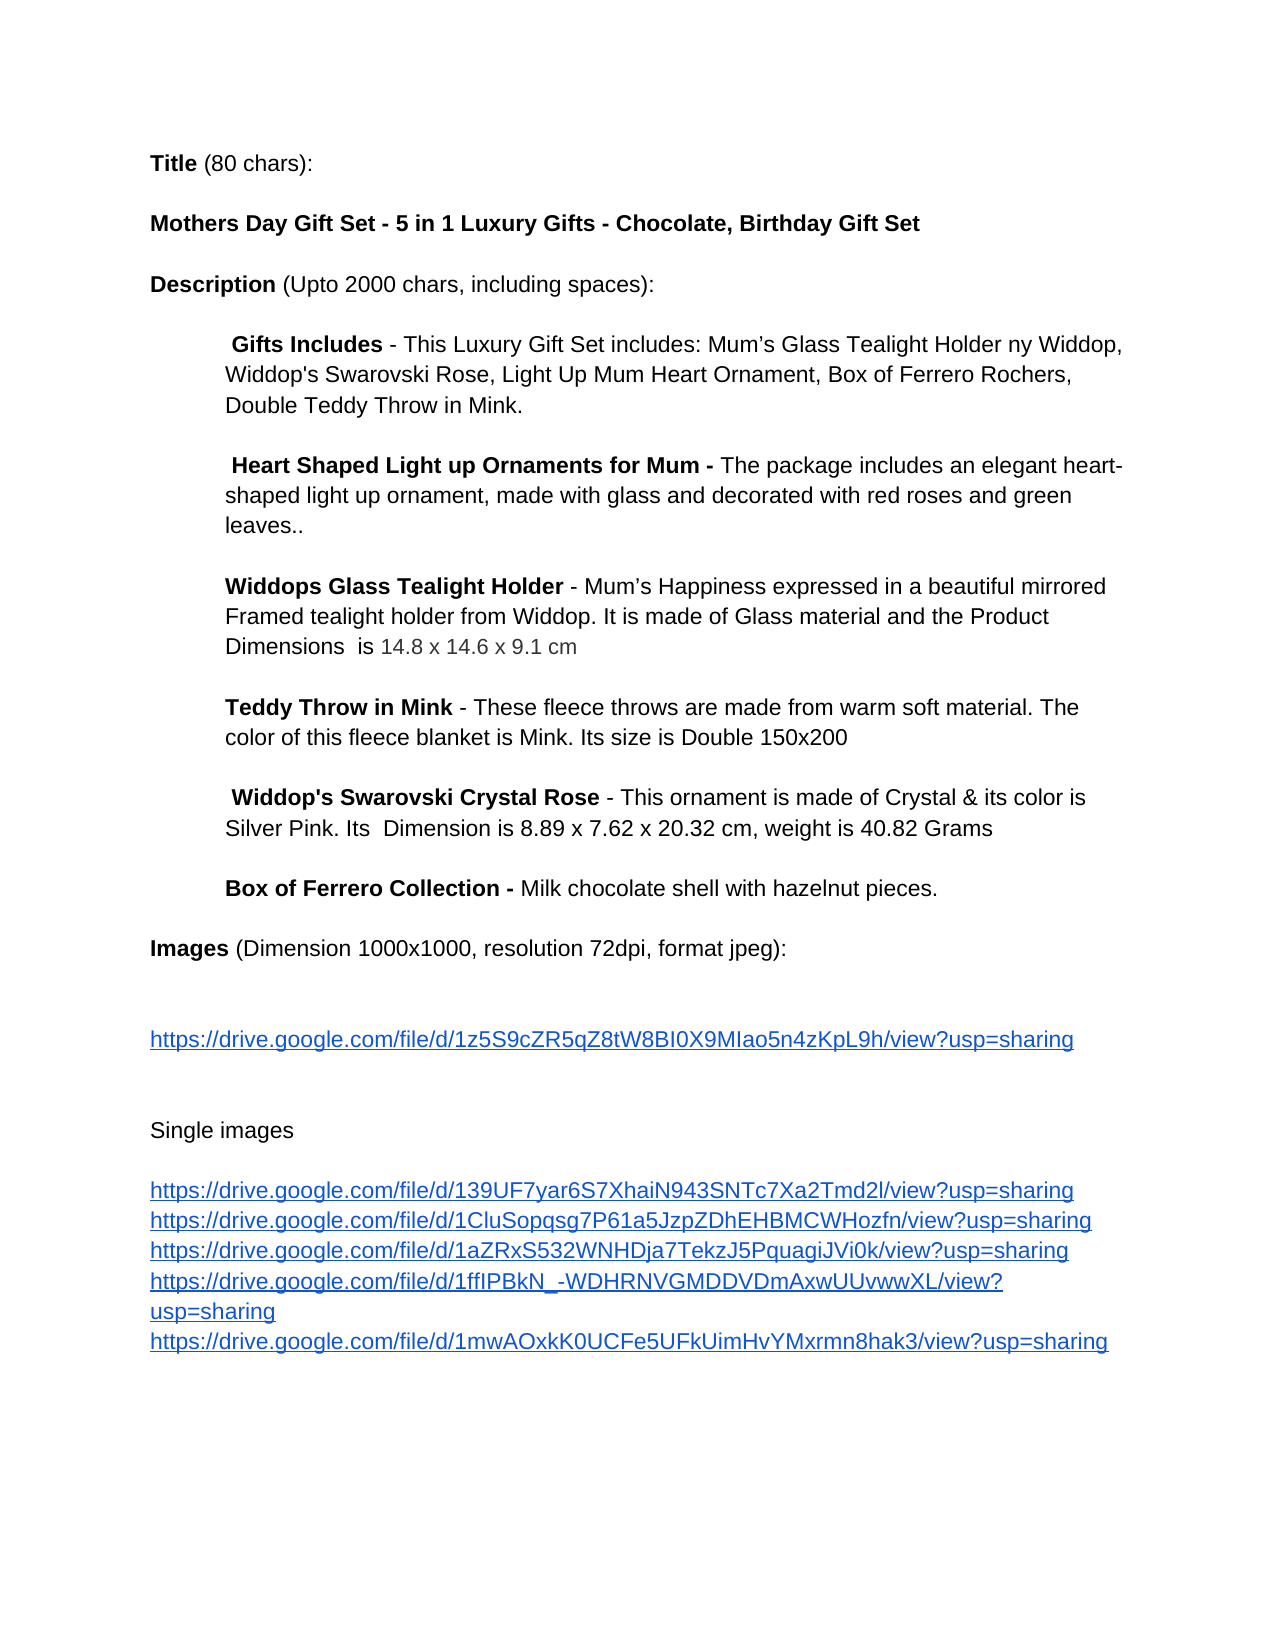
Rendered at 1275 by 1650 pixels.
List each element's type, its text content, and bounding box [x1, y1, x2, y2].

text Description (Upto 2000 chars, including spaces): [150, 271, 1125, 297]
text Gifts Includes - This Luxury Gift Set includes: Mum’s Glass Tealight Holder ny Widdop, Widdop's Swarovski Rose, Light Up Mum Heart Ornament, Box of Ferrero Rochers, Double Teddy Throw in Mink. [225, 331, 1125, 418]
text Teddy Throw in Mink - These fleece throws are made from warm soft material. The color of this fleece blanket is Mink. Its size is Double 150x200 [225, 694, 1125, 750]
text https://drive.google.com/file/d/1ffIPBkN_-WDHRNVGMDDVDmAxwUUvwwXL/view?usp=sharing [150, 1268, 1125, 1324]
text https://drive.google.com/file/d/1aZRxS532WNHDja7TekzJ5PquagiJVi0k/view?usp=sharing [150, 1237, 1125, 1264]
text Single images [150, 1117, 1125, 1143]
text https://drive.google.com/file/d/1mwAOxkK0UCFe5UFkUimHvYMxrmn8hak3/view?usp=sharing [150, 1328, 1125, 1354]
text Images (Dimension 1000x1000, resolution 72dpi, format jpeg): [150, 935, 1125, 962]
text https://drive.google.com/file/d/139UF7yar6S7XhaiN943SNTc7Xa2Tmd2l/view?usp=sharing [150, 1177, 1125, 1203]
text Mothers Day Gift Set - 5 in 1 Luxury Gifts - Chocolate, Birthday Gift Set [150, 210, 1125, 237]
text Widdops Glass Tealight Holder - Mum’s Happiness expressed in a beautiful mirrored Framed tealight holder from Widdop. It is made of Glass material and the Product Dimensions is 14.8 x 14.6 x 9.1 cm [225, 573, 1125, 660]
text Title (80 chars): [150, 150, 1125, 176]
text Heart Shaped Light up Ornaments for Mum - The package includes an elegant heart-shaped light up ornament, made with glass and decorated with red roses and green leaves.. [225, 452, 1125, 539]
text https://drive.google.com/file/d/1CluSopqsg7P61a5JzpZDhEHBMCWHozfn/view?usp=sharing [150, 1207, 1125, 1234]
text https://drive.google.com/file/d/1z5S9cZR5qZ8tW8BI0X9MIao5n4zKpL9h/view?usp=sharing [150, 1026, 1125, 1052]
text Widdop's Swarovski Crystal Rose - This ornament is made of Crystal & its color is Silver Pink. Its Dimension is 8.89 x 7.62 x 20.32 cm, weight is 40.82 Grams [225, 784, 1125, 841]
text Box of Ferrero Collection - Milk chocolate shell with hazelnut pieces. [225, 875, 1125, 901]
